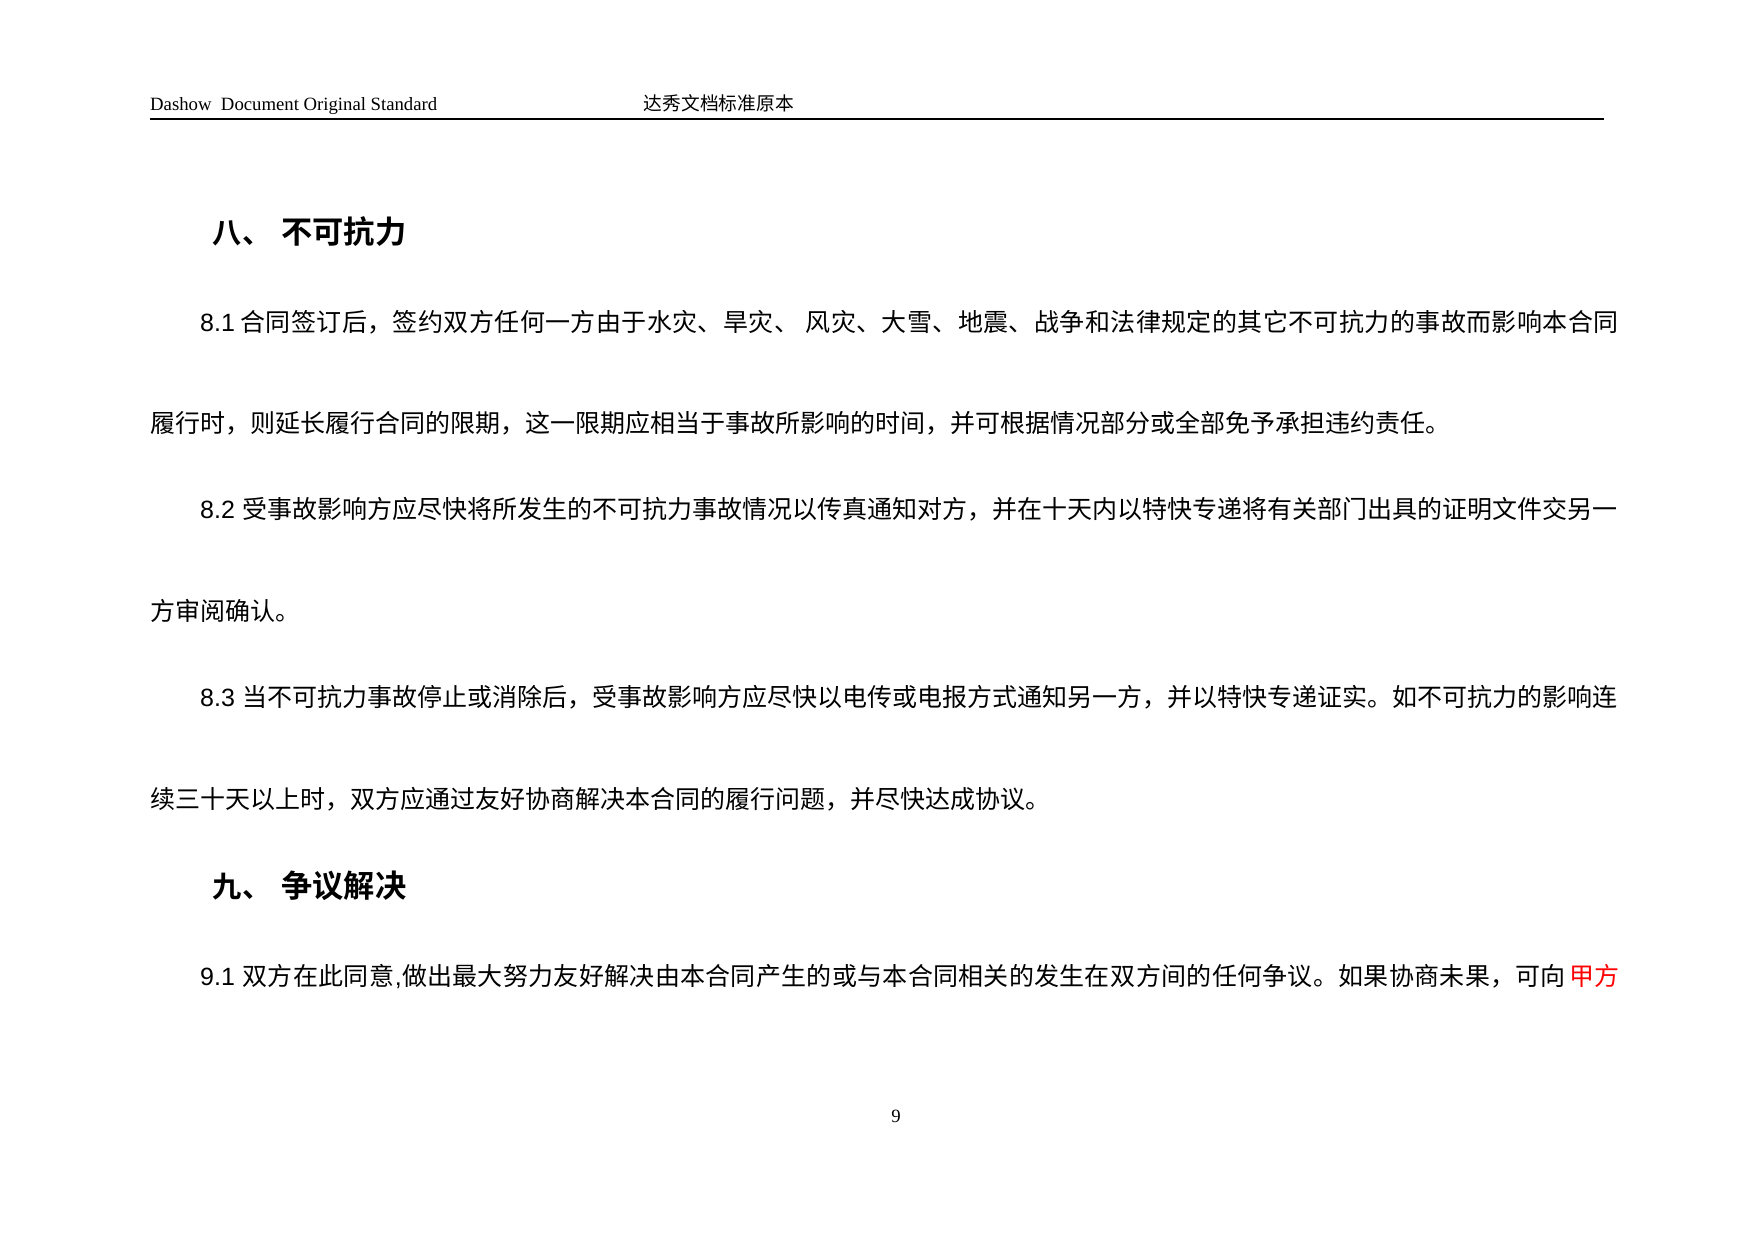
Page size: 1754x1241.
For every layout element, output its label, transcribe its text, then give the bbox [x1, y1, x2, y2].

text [150, 940, 1620, 1008]
list 争议解决 [150, 850, 1604, 918]
text 8.1合同签订后，签约双方任何一方由于水灾、旱灾、 风灾、大雪、地震、战争和法律规定的其它不可抗力的事故而影响本合同履行时，则延长履行合同的限期，这一限期应相当于事故所影响的时间，并可根据情况部分或全部免予承担违约责任。 [150, 286, 1620, 456]
text 8.3 当不可抗力事故停止或消除后，受事故影响方应尽快以电传或电报方式通知另一方，并以特快专递证实。如不可抗力的影响连续三十天以上时，双方应通过友好协商解决本合同的履行问题，并尽快达成协议。 [150, 662, 1620, 832]
list 不可抗力 [150, 196, 1604, 263]
text 8.2 受事故影响方应尽快将所发生的不可抗力事故情况以传真通知对方，并在十天内以特快专递将有关部门出具的证明文件交另一方审阅确认。 [150, 474, 1620, 644]
